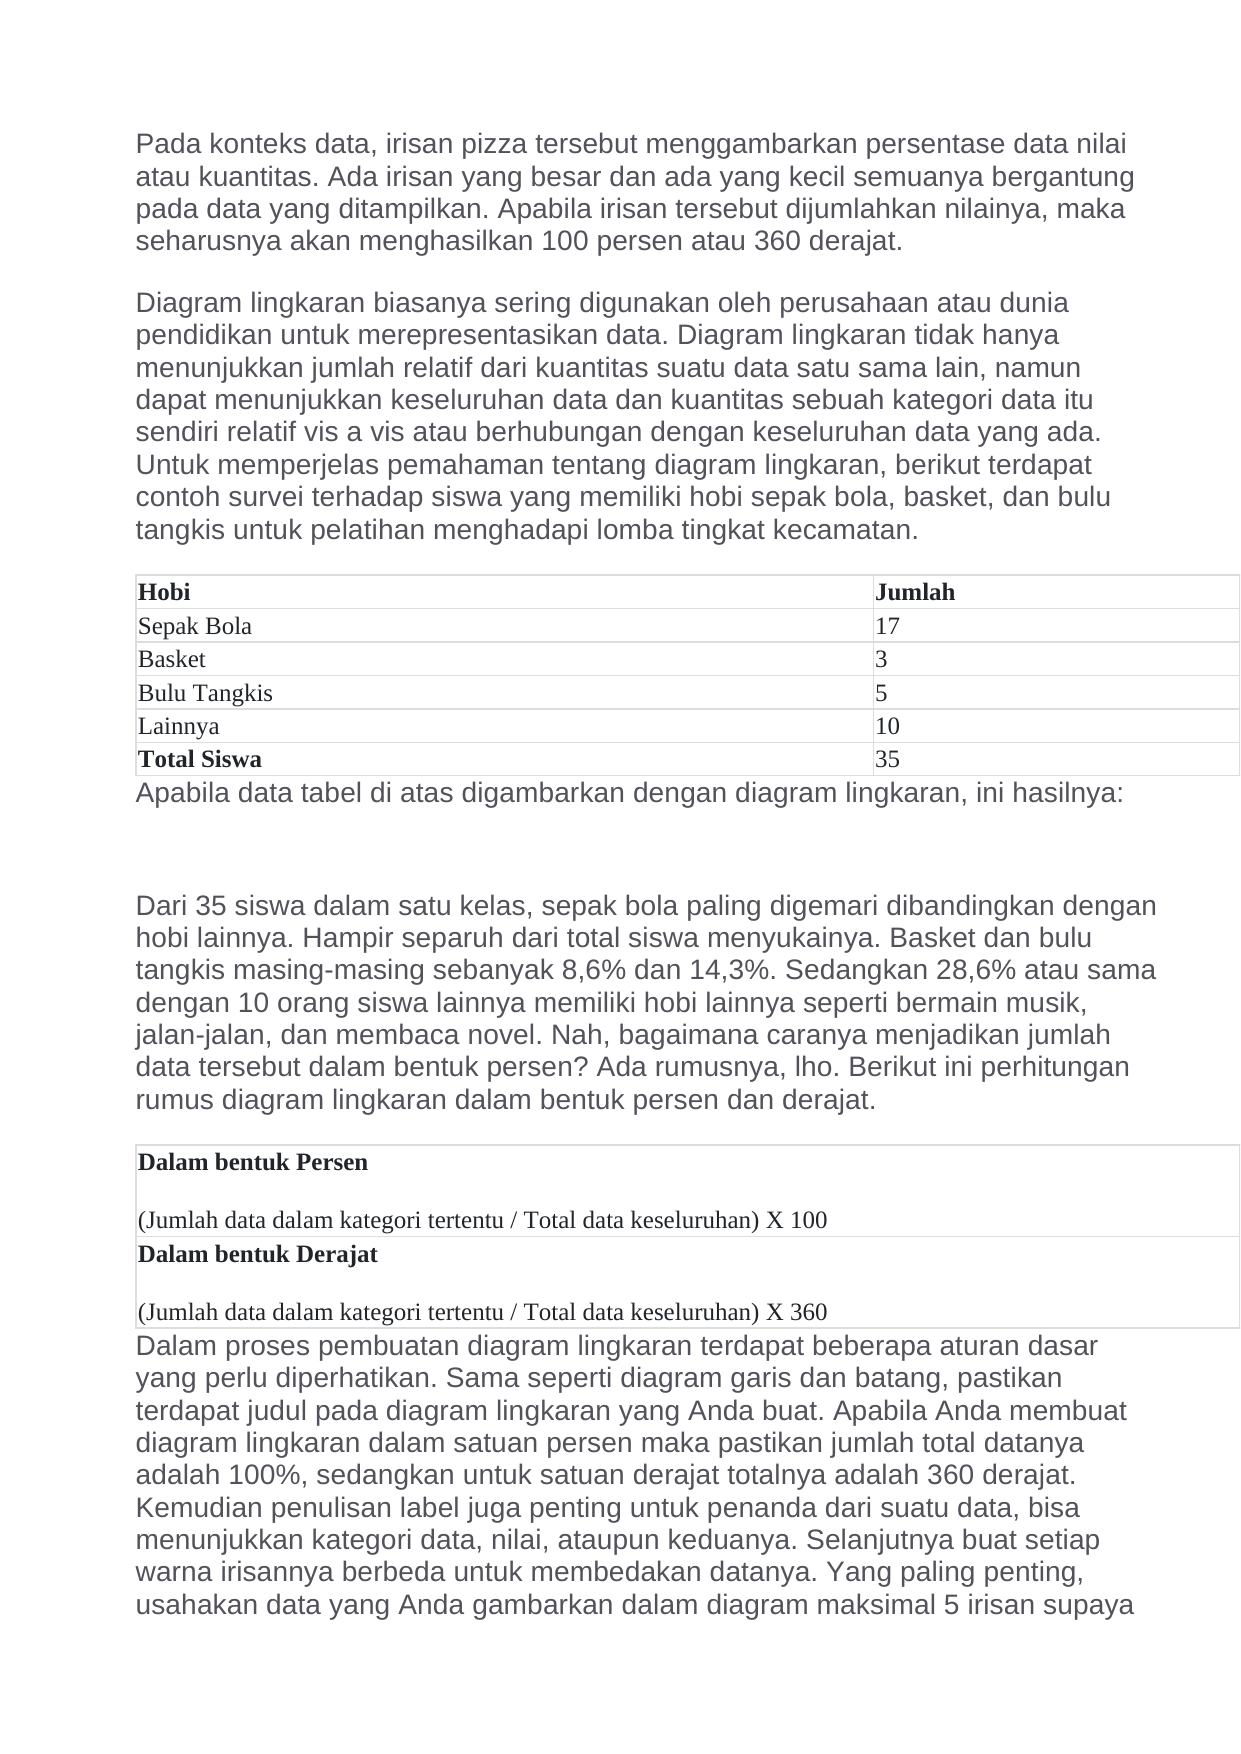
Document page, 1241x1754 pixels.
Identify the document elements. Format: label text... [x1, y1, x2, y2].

table_cell Sepak Bola [137, 609, 873, 641]
table_cell 5 [874, 676, 1239, 708]
table_header Hobi [137, 576, 873, 608]
table_cell 3 [874, 643, 1239, 674]
table_cell Bulu Tangkis [137, 676, 873, 708]
table_cell Basket [137, 643, 873, 674]
table_header Jumlah [874, 576, 1239, 608]
table_cell Total Siswa [137, 743, 873, 775]
table_cell Dalam bentuk Derajat (Jumlah data dalam kategori tertentu / Total data keseluruhan) X 360 [137, 1237, 1239, 1327]
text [135, 127, 1159, 257]
table_header Dalam bentuk Persen (Jumlah data dalam kategori tertentu / Total data keseluruhan) X 100 [137, 1146, 1239, 1236]
table_cell 10 [874, 710, 1239, 741]
text Diagram lingkaran biasanya sering digunakan oleh perusahaan atau dunia pendidikan untuk merepresentasikan data. Diagram lingkaran tidak hanya menunjukkan jumlah relatif dari kuantitas suatu data satu sama lain, namun dapat menunjukkan keseluruhan data dan kuantitas sebuah kategori data itu sendiri relatif vis a vis atau berhubungan dengan keseluruhan data yang ada. Untuk memperjelas pemahaman tentang diagram lingkaran, berikut terdapat contoh survei terhadap siswa yang memiliki hobi sepak bola, basket, dan bulu tangkis untuk pelatihan menghadapi lomba tingkat kecamatan. [135, 286, 1159, 545]
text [135, 1329, 1159, 1620]
text Apabila data tabel di atas digambarkan dengan diagram lingkaran, ini hasilnya: [135, 776, 1159, 859]
table_cell 35 [874, 743, 1239, 775]
table_cell Lainnya [137, 710, 873, 741]
table_cell 17 [874, 609, 1239, 641]
text Dari 35 siswa dalam satu kelas, sepak bola paling digemari dibandingkan dengan hobi lainnya. Hampir separuh dari total siswa menyukainya. Basket dan bulu tangkis masing-masing sebanyak 8,6% dan 14,3%. Sedangkan 28,6% atau sama dengan 10 orang siswa lainnya memiliki hobi lainnya seperti bermain musik, jalan-jalan, dan membaca novel. Nah, bagaimana caranya menjadikan jumlah data tersebut dalam bentuk persen? Ada rumusnya, lho. Berikut ini perhitungan rumus diagram lingkaran dalam bentuk persen dan derajat. [135, 888, 1159, 1115]
